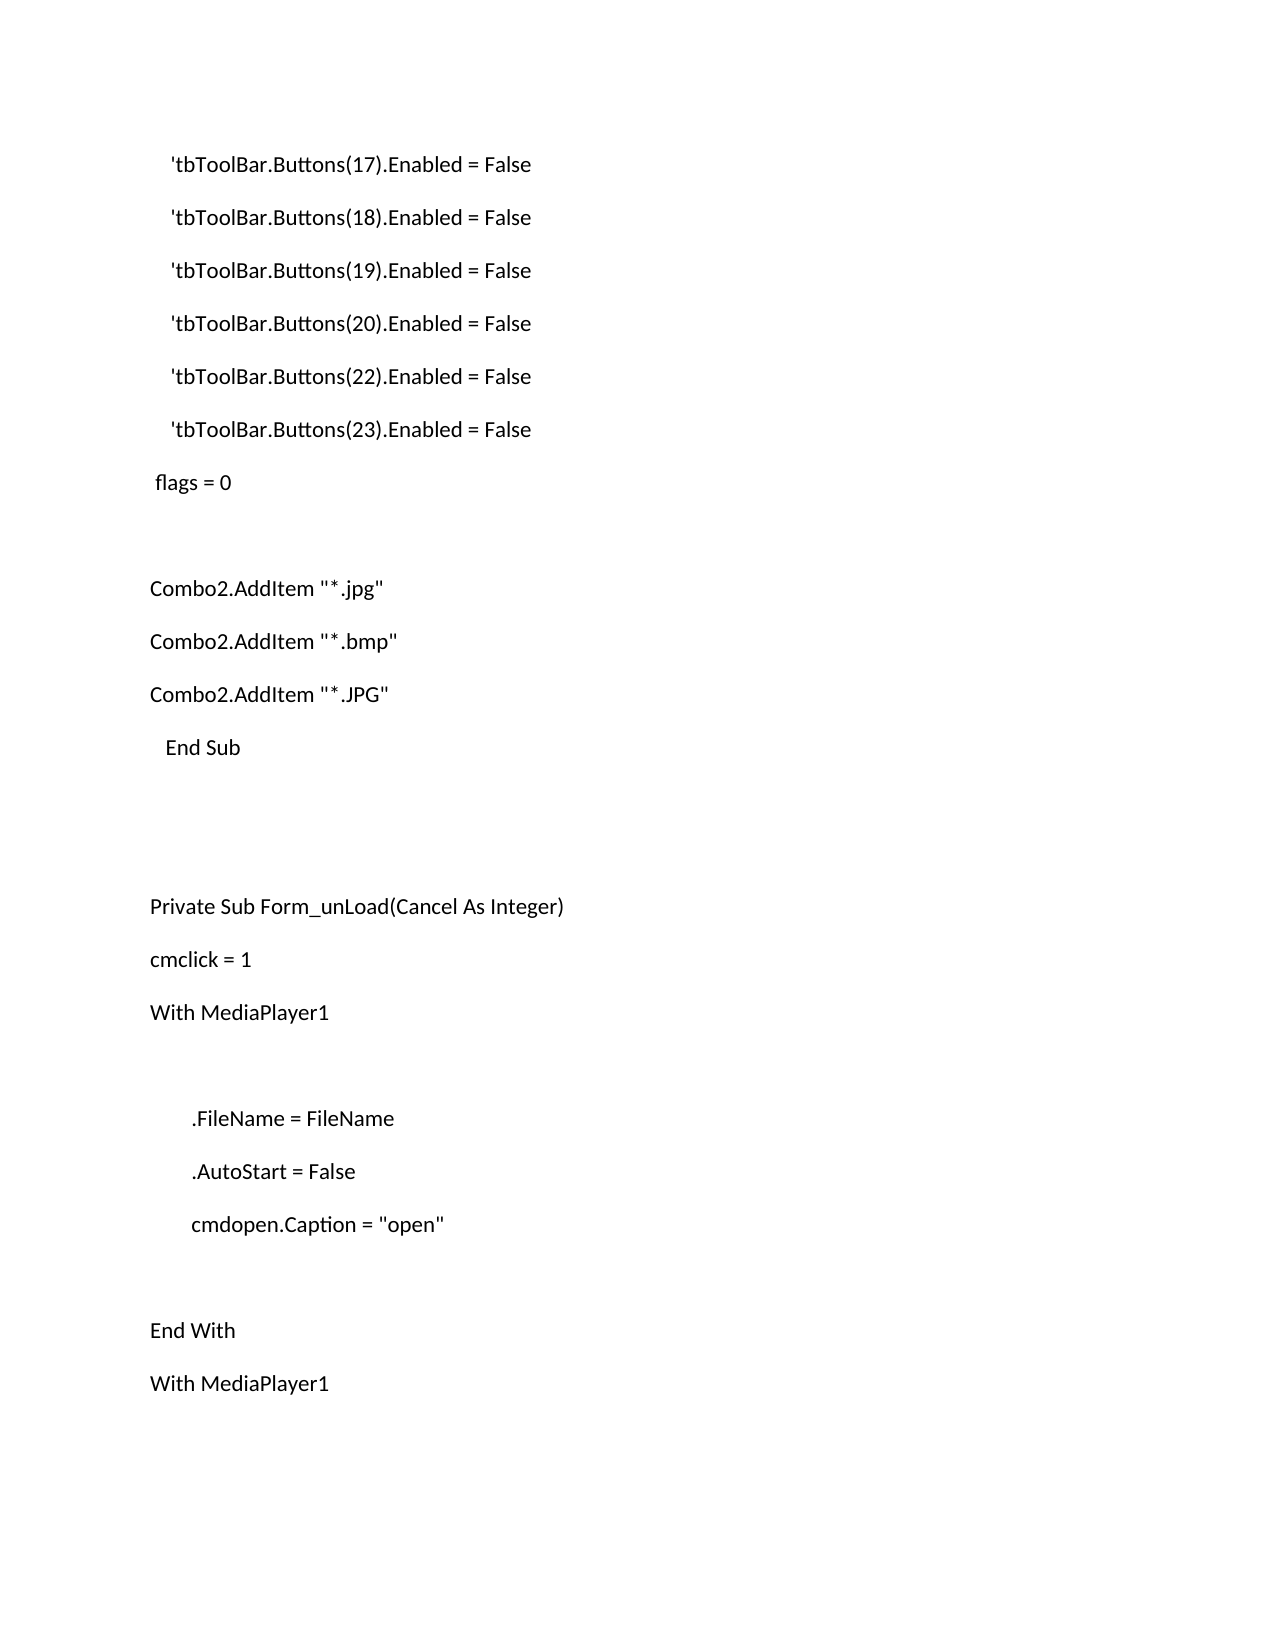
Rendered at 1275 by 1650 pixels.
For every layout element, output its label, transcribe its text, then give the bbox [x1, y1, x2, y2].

text Combo2.AddItem "*.JPG" [150, 680, 1125, 708]
text 'tbToolBar.Buttons(18).Enabled = False [150, 203, 1125, 231]
text 'tbToolBar.Buttons(19).Enabled = False [150, 256, 1125, 284]
text End With [150, 1316, 1125, 1344]
text Combo2.AddItem "*.bmp" [150, 627, 1125, 655]
text With MediaPlayer1 [150, 998, 1125, 1026]
text cmclick = 1 [150, 945, 1125, 973]
text 'tbToolBar.Buttons(22).Enabled = False [150, 362, 1125, 390]
text 'tbToolBar.Buttons(17).Enabled = False [150, 150, 1125, 178]
text .FileName = FileName [150, 1104, 1125, 1132]
text 'tbToolBar.Buttons(23).Enabled = False [150, 415, 1125, 443]
text 'tbToolBar.Buttons(20).Enabled = False [150, 309, 1125, 337]
text flags = 0 [150, 468, 1125, 496]
text .AutoStart = False [150, 1157, 1125, 1185]
text With MediaPlayer1 [150, 1369, 1125, 1397]
text Private Sub Form_unLoad(Cancel As Integer) [150, 892, 1125, 920]
text Combo2.AddItem "*.jpg" [150, 574, 1125, 602]
text End Sub [150, 733, 1125, 761]
text cmdopen.Caption = "open" [150, 1210, 1125, 1238]
